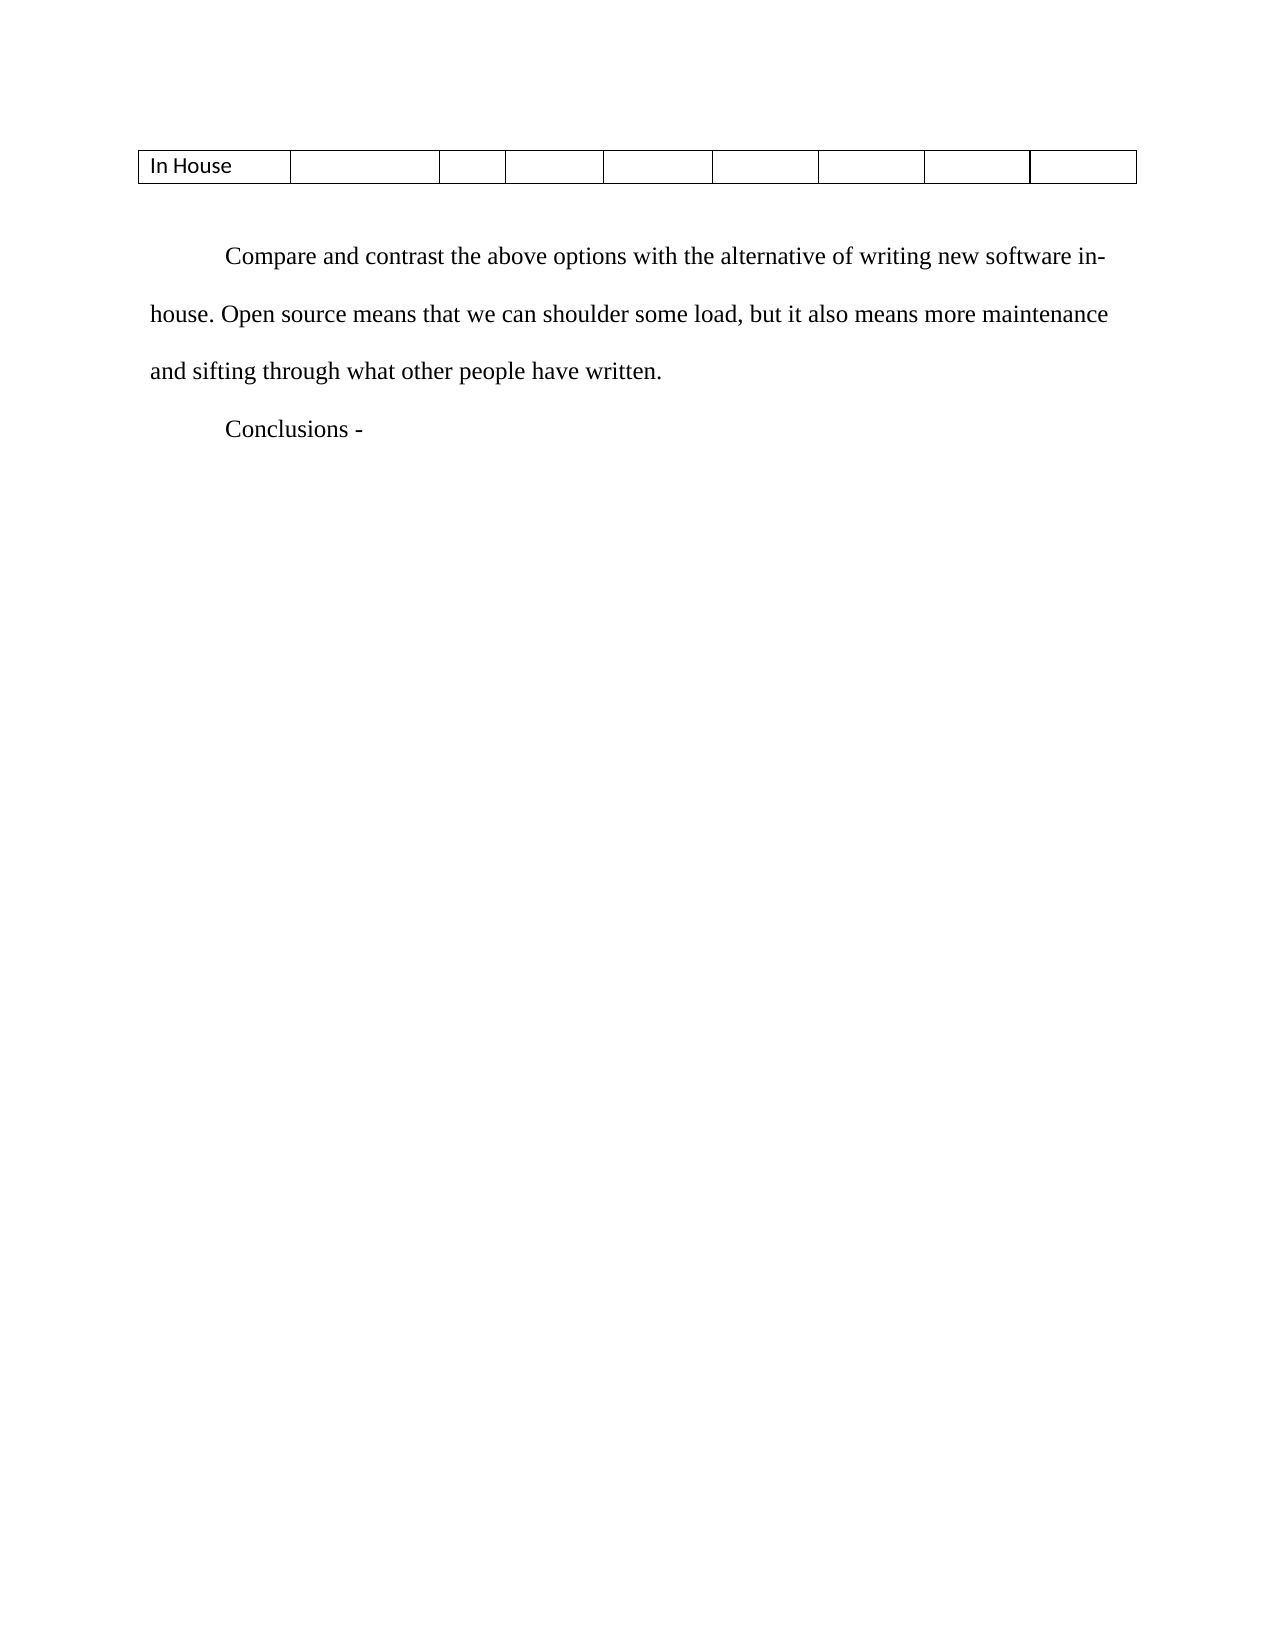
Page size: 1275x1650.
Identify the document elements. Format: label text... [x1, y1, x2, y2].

table_cell [604, 151, 712, 183]
table_cell [506, 151, 603, 183]
table_cell In House [139, 151, 290, 183]
table_cell [925, 151, 1029, 183]
table_cell [291, 151, 439, 183]
text Compare and contrast the above options with the alternative of writing new software in-house. Open source means that we can shoulder some load, but it also means more maintenance and sifting through what other people have written. [150, 241, 1125, 385]
table_cell [440, 151, 505, 183]
table_cell [819, 151, 924, 183]
table_cell [1031, 151, 1136, 183]
table_cell [713, 151, 818, 183]
text Conclusions - [150, 414, 1125, 443]
